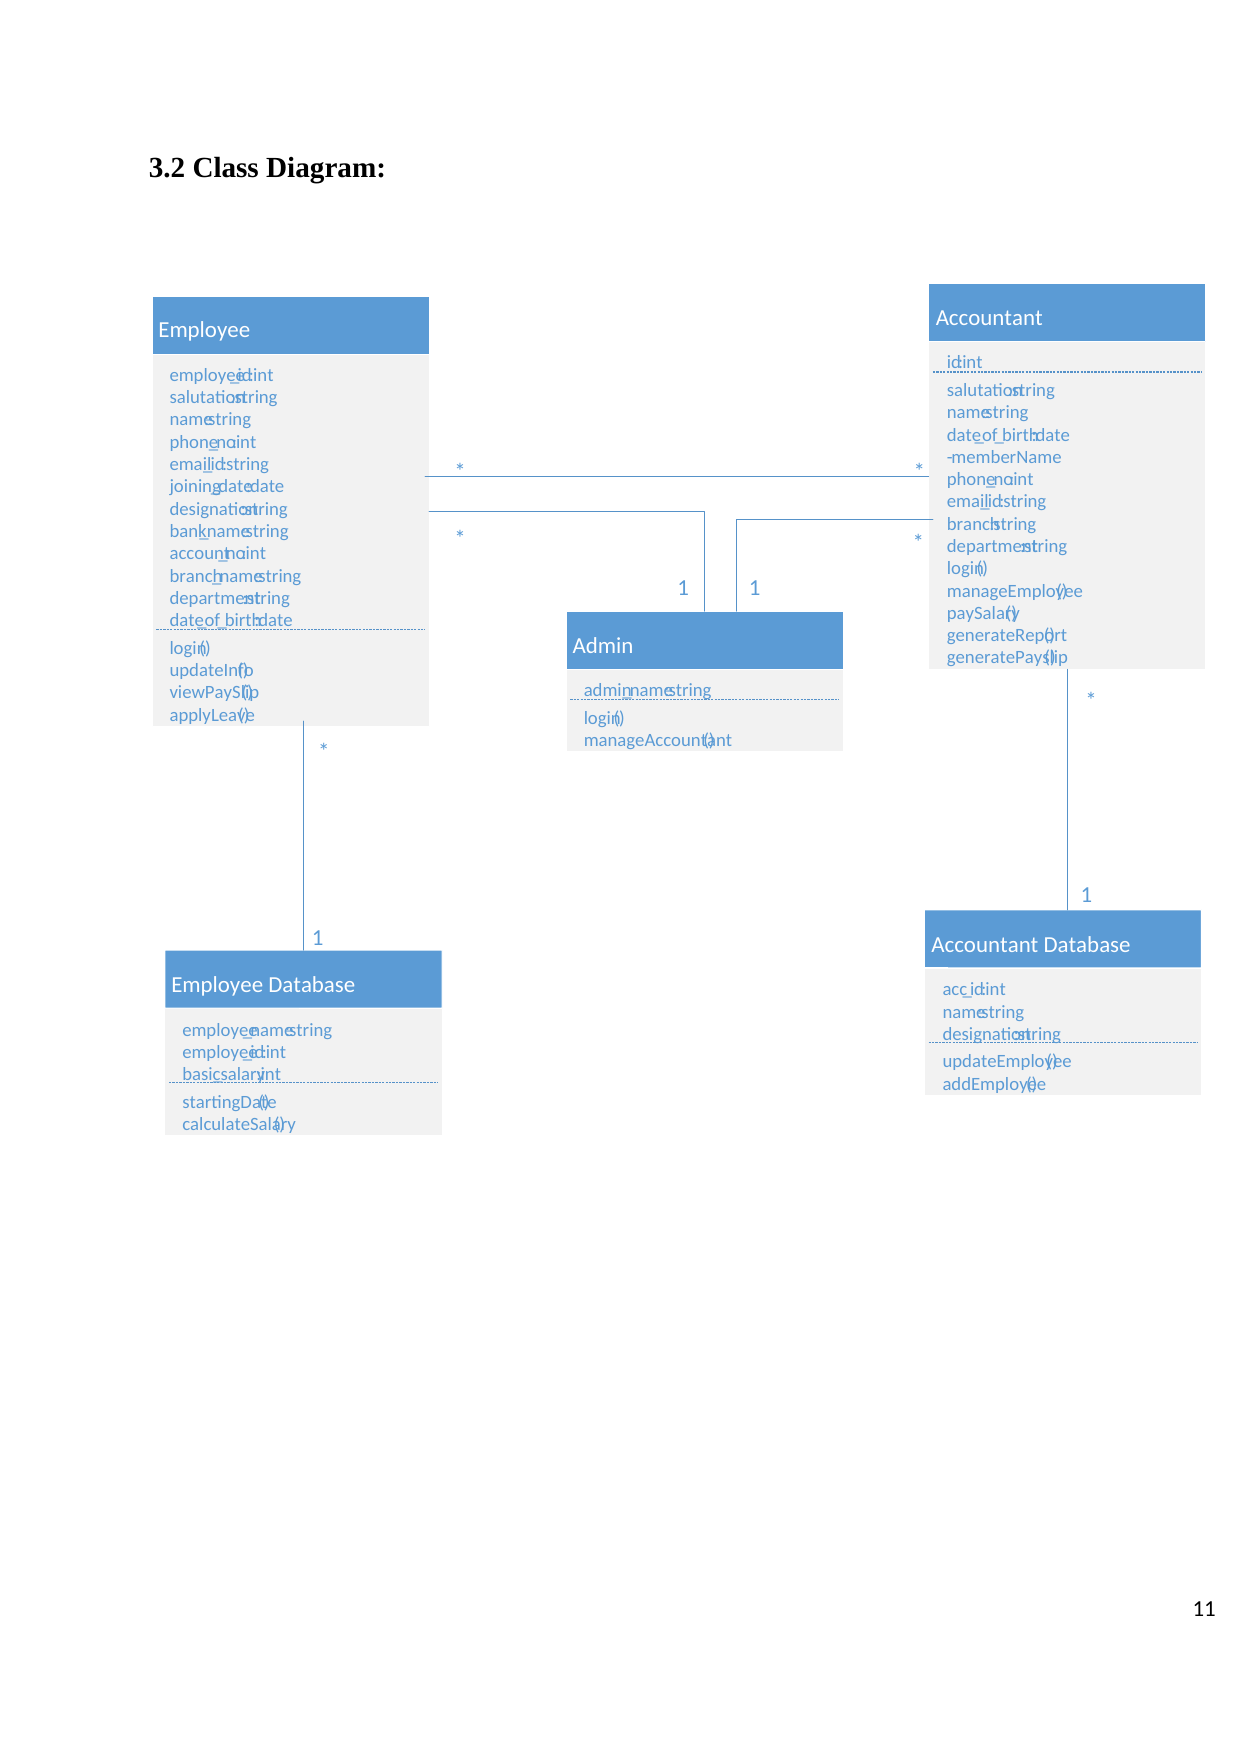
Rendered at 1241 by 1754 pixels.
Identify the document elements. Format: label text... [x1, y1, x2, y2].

subtitle 3.2 Class Diagram: [148, 150, 1217, 183]
